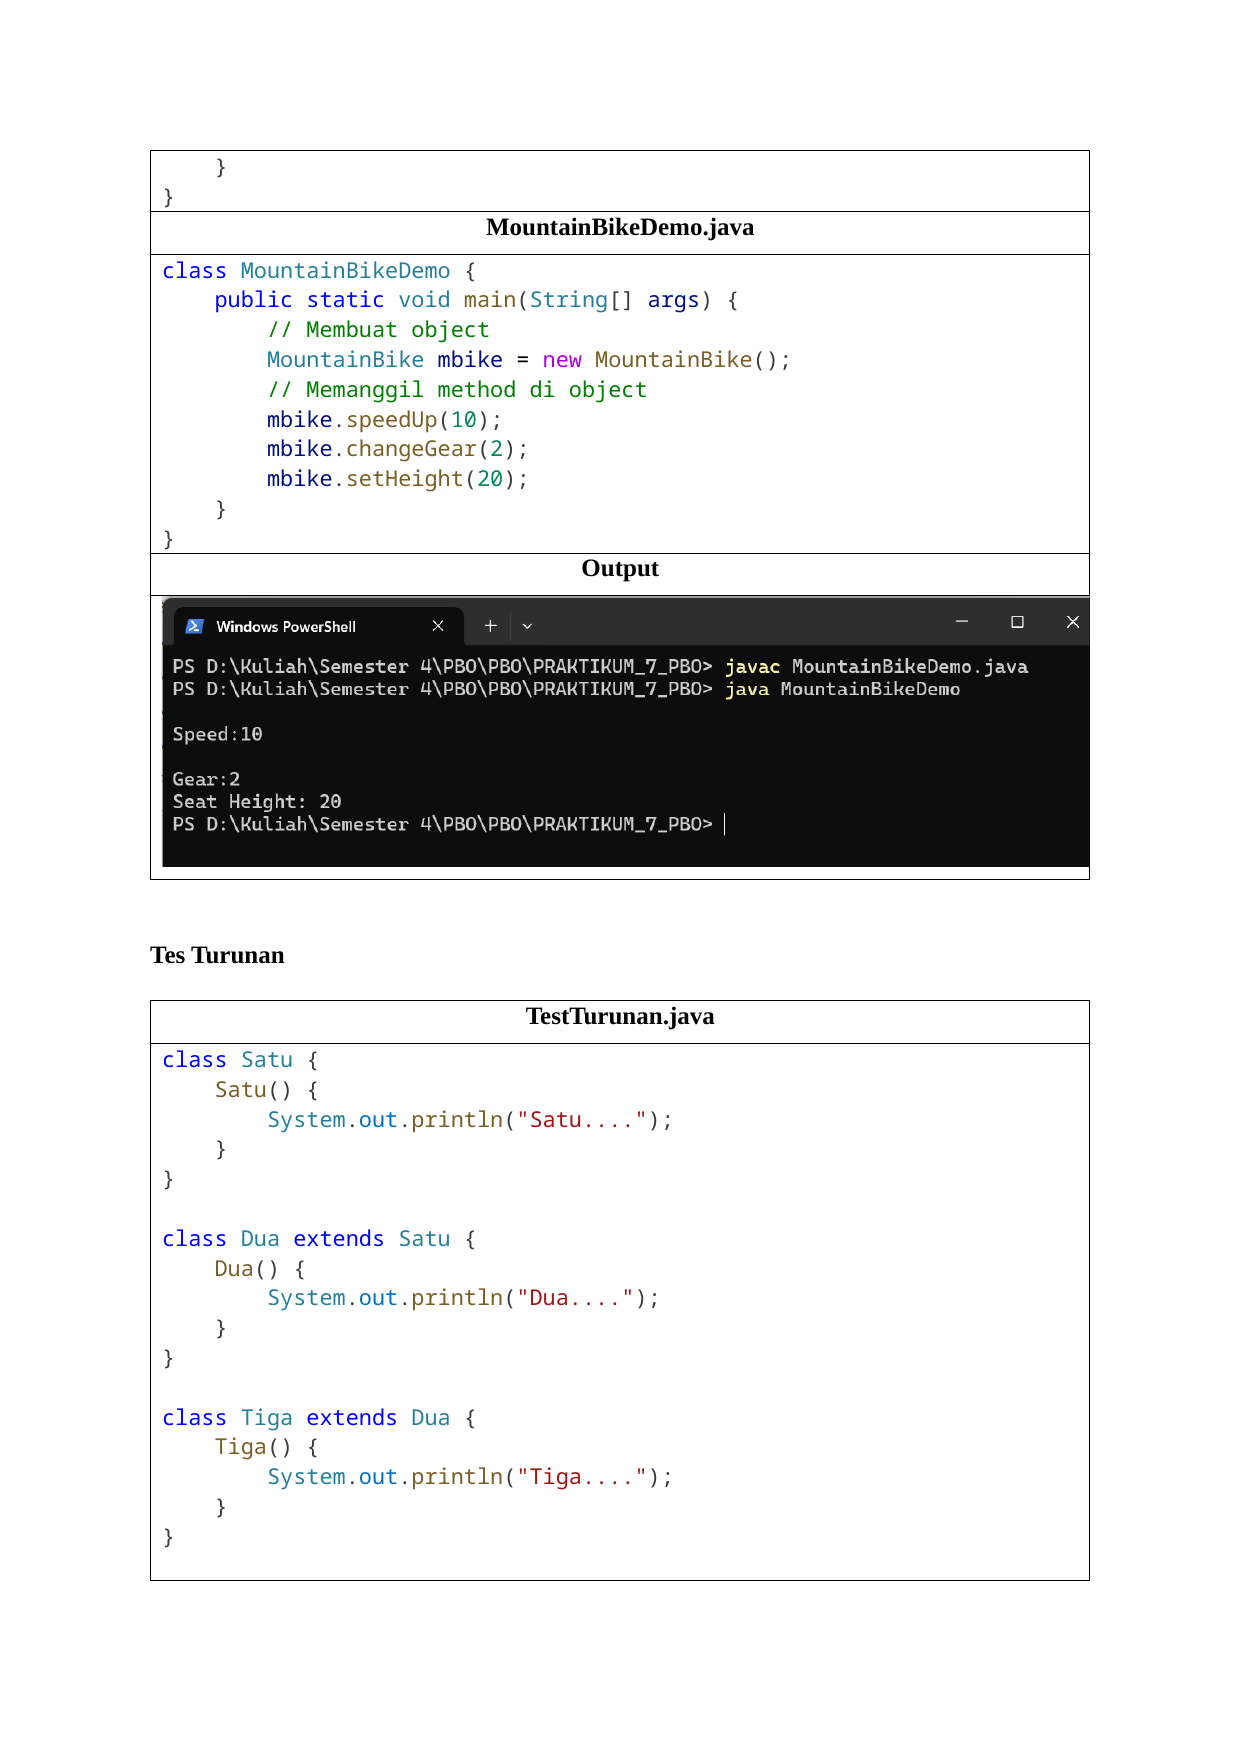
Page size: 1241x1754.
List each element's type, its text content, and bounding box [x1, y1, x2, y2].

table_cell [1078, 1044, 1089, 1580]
picture [161, 596, 1090, 867]
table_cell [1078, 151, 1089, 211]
table_cell Output [151, 554, 1089, 595]
table_cell MountainBikeDemo.java [151, 212, 1089, 253]
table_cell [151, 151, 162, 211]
table_header TestTurunan.java [151, 1001, 1089, 1043]
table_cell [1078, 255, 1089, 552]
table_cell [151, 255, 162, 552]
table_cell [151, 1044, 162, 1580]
text Tes Turunan [150, 940, 1090, 969]
table_cell [151, 596, 1089, 879]
